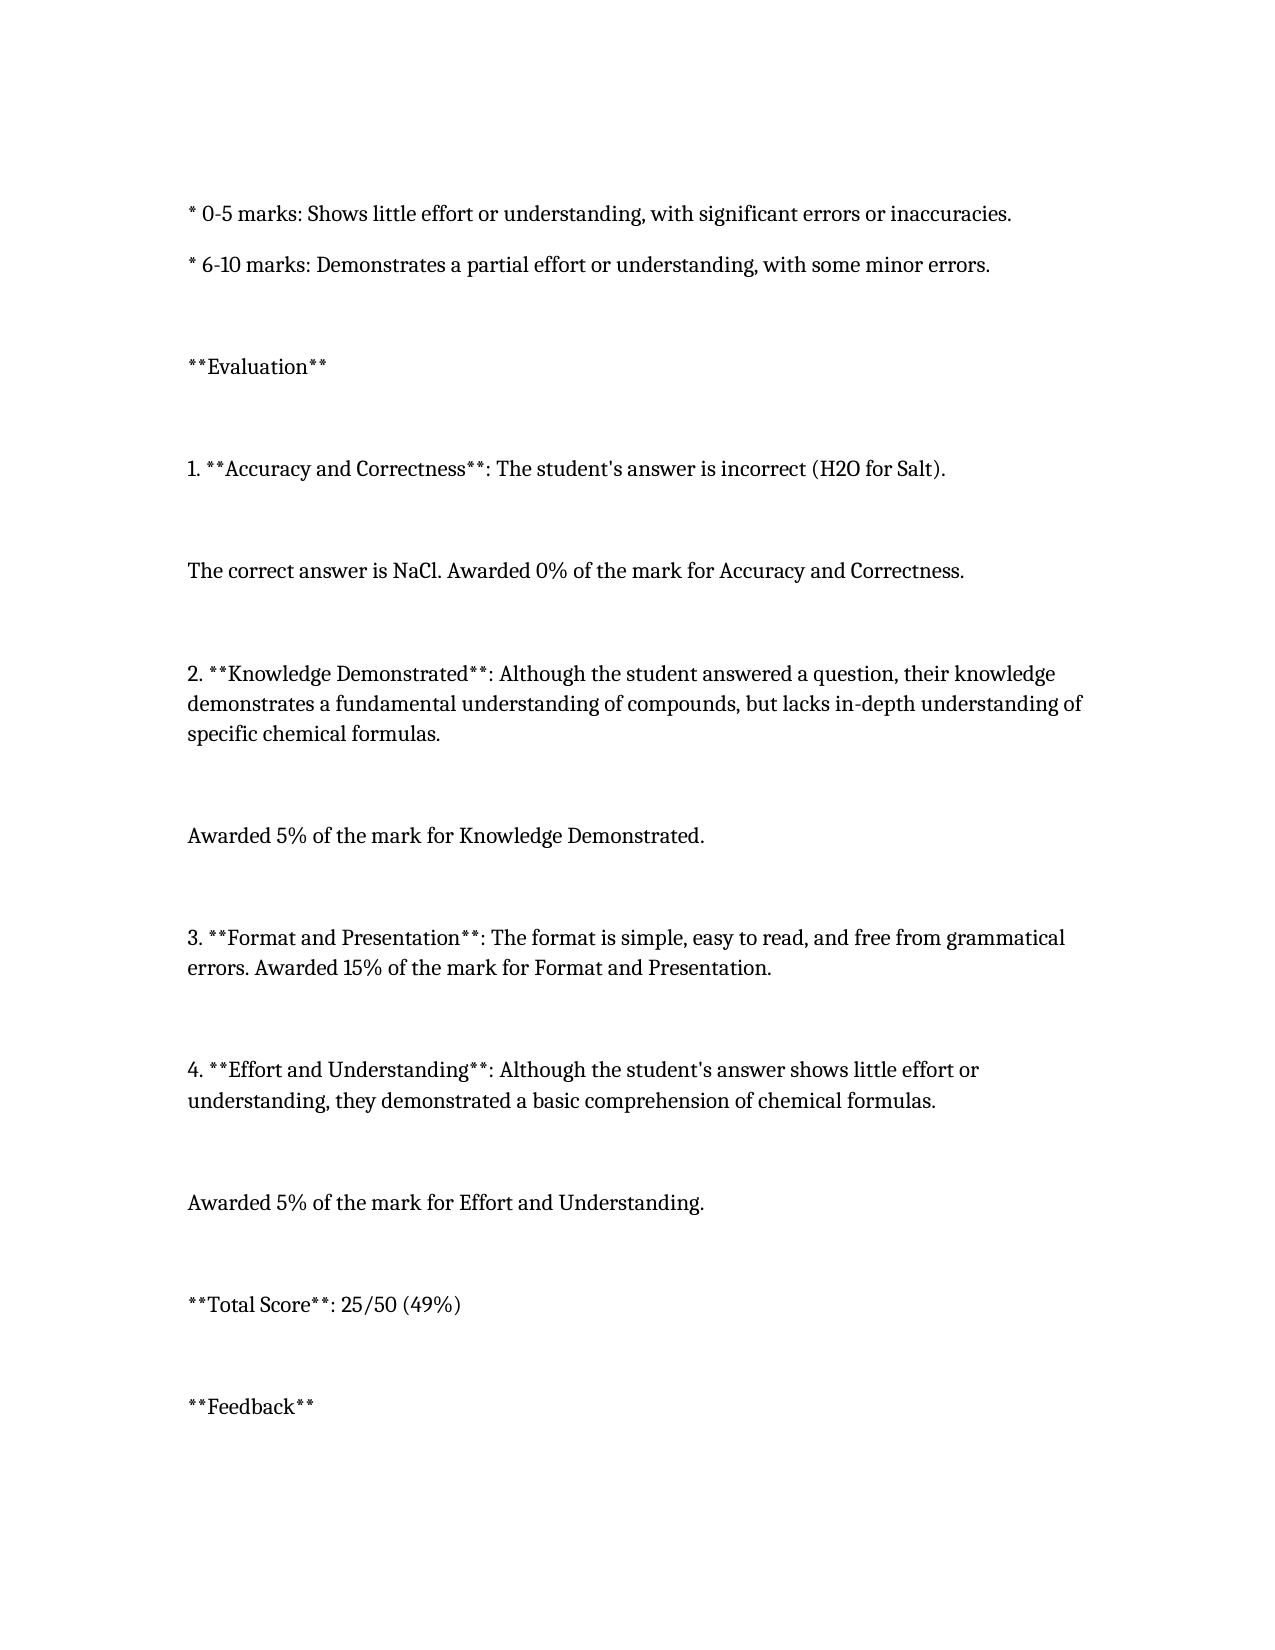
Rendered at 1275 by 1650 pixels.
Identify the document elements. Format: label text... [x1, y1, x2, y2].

text **Feedback** [187, 1394, 1087, 1420]
text **Total Score**: 25/50 (49%) [187, 1292, 1087, 1318]
text 2. **Knowledge Demonstrated**: Although the student answered a question, their knowledge demonstrates a fundamental understanding of compounds, but lacks in-depth understanding of specific chemical formulas. [187, 660, 1087, 747]
text 1. **Accuracy and Correctness**: The student's answer is incorrect (H2O for Salt). [187, 456, 1087, 483]
text **Evaluation** [187, 354, 1087, 381]
text 4. **Effort and Understanding**: Although the student's answer shows little effort or understanding, they demonstrated a basic comprehension of chemical formulas. [187, 1057, 1087, 1114]
text Awarded 5% of the mark for Knowledge Demonstrated. [187, 823, 1087, 849]
text Awarded 5% of the mark for Effort and Understanding. [187, 1189, 1087, 1216]
text * 6-10 marks: Demonstrates a partial effort or understanding, with some minor errors. [187, 252, 1087, 278]
text The correct answer is NaCl. Awarded 0% of the mark for Accuracy and Correctness. [187, 558, 1087, 585]
text * 0-5 marks: Shows little effort or understanding, with significant errors or inaccuracies. [187, 201, 1087, 227]
text 3. **Format and Presentation**: The format is simple, easy to read, and free from grammatical errors. Awarded 15% of the mark for Format and Presentation. [187, 925, 1087, 982]
